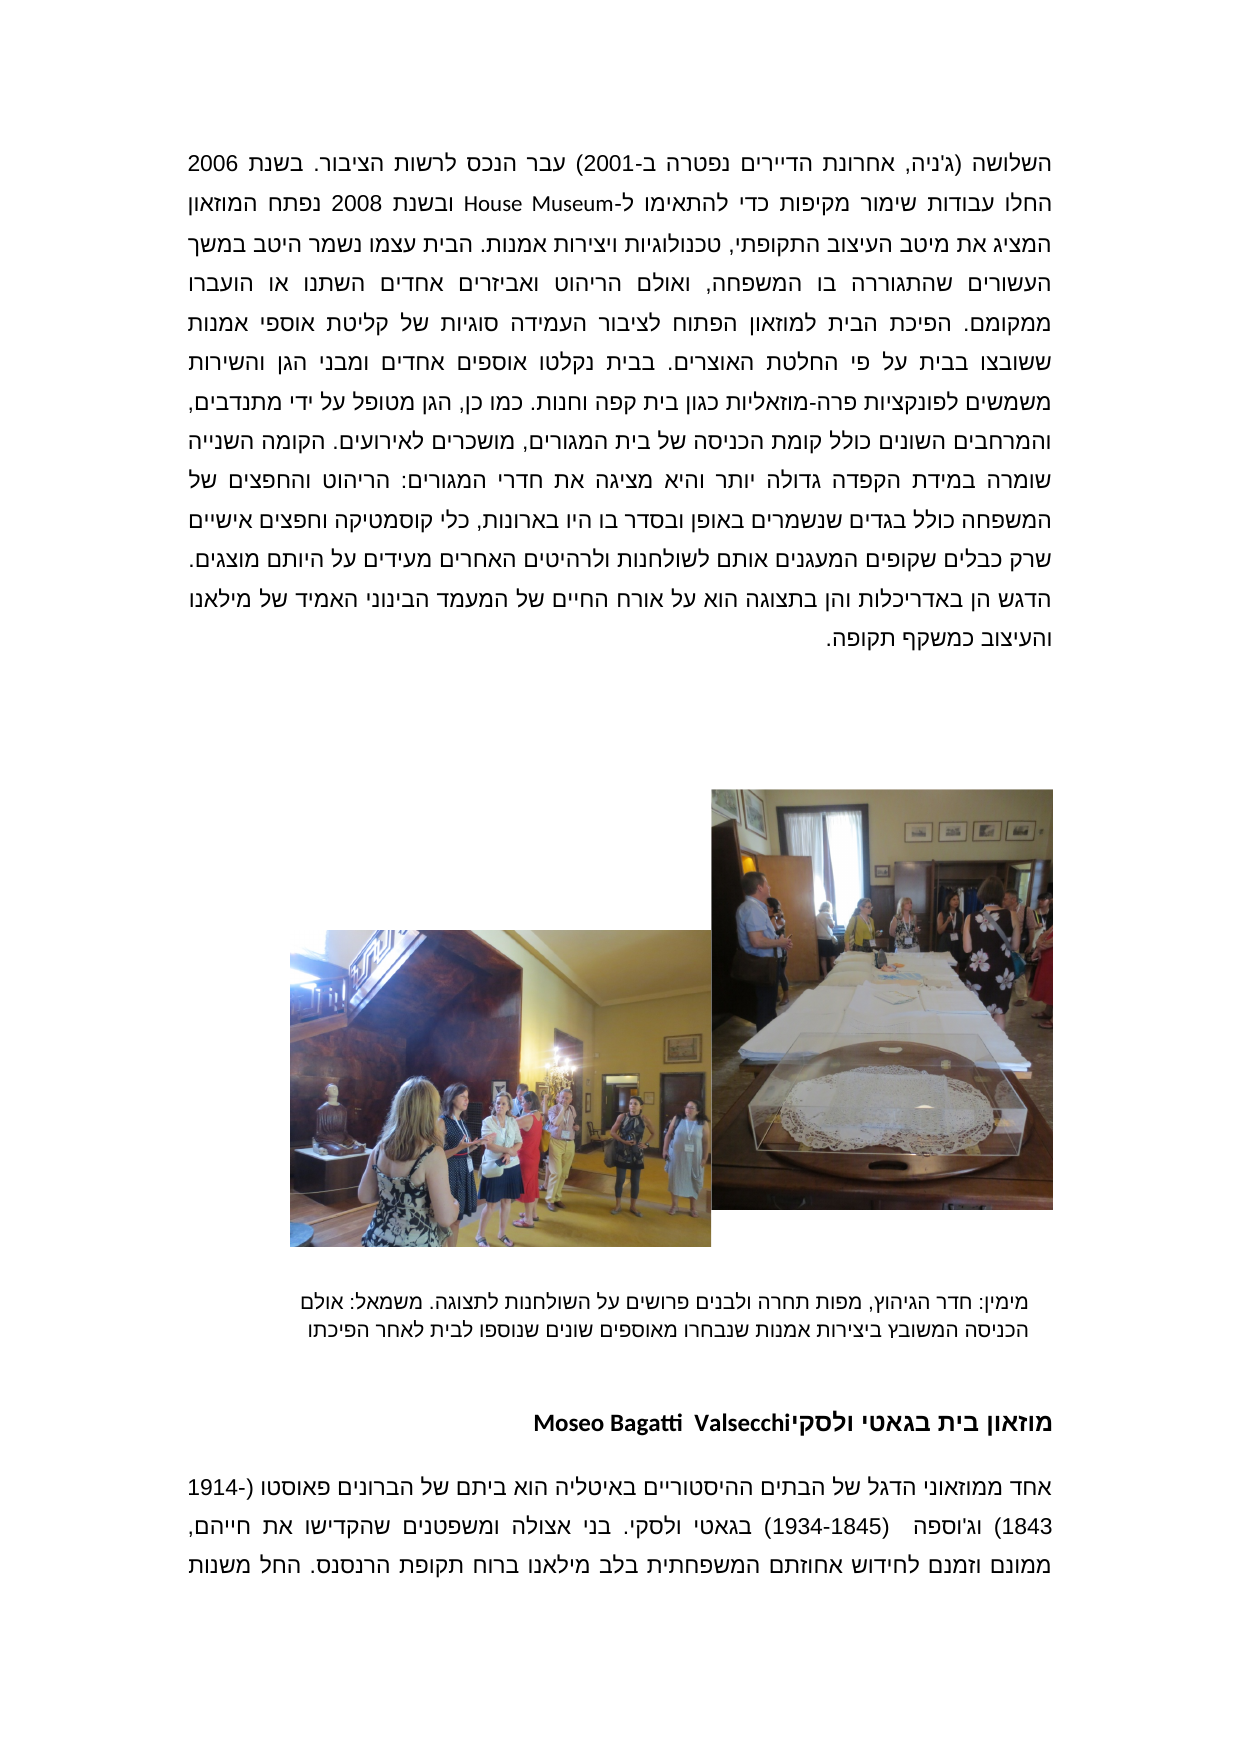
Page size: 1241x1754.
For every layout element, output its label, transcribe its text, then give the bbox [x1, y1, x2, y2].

text Moseo Bagatti Valsecchiמוזאון בית בגאטי ולסקי [187, 1407, 1053, 1437]
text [187, 150, 1053, 652]
picture [712, 790, 1053, 1209]
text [187, 1473, 1053, 1579]
picture [290, 930, 712, 1247]
